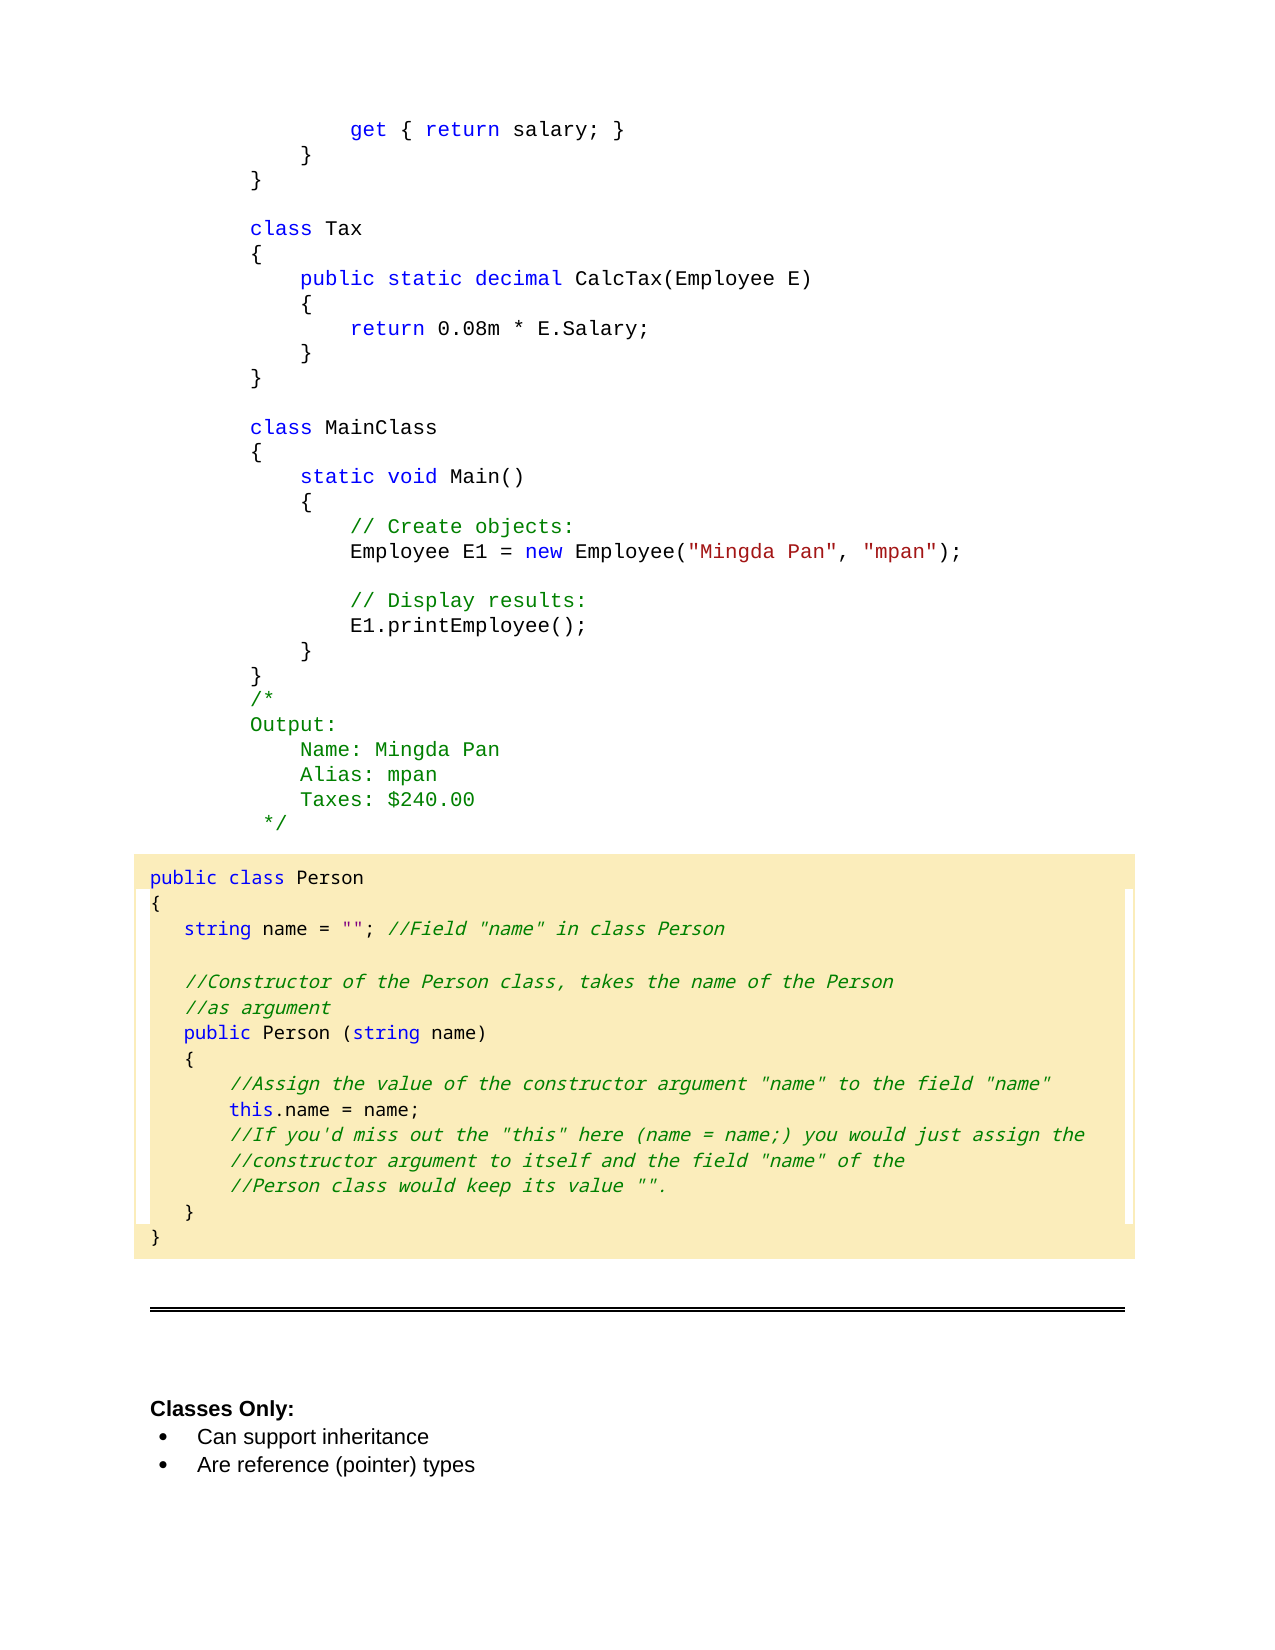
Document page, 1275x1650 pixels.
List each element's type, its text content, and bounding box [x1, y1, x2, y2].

text return 0.08m * E.Salary; [150, 316, 1125, 341]
list Are reference (pointer) types [159, 1449, 1125, 1477]
list Can support inheritance [159, 1421, 1125, 1449]
text class Tax [150, 217, 1125, 242]
text //Assign the value of the constructor argument "name" to the field "name" [150, 1071, 1125, 1096]
text } [136, 1214, 1133, 1258]
text } [150, 1198, 1125, 1214]
text { [150, 242, 1125, 267]
text Taxes: $240.00 [150, 787, 1125, 812]
text } [150, 143, 1125, 168]
text { [150, 1045, 1125, 1071]
text Classes Only: [150, 1392, 1125, 1421]
text } [150, 341, 1125, 366]
text static void Main() [150, 465, 1125, 490]
text E1.printEmployee(); [150, 614, 1125, 639]
text public Person (string name) [150, 1019, 1125, 1045]
text //constructor argument to itself and the field "name" of the [150, 1147, 1125, 1173]
text //If you'd miss out the "this" here (name = name;) you would just assign the [150, 1122, 1125, 1147]
text /* [150, 688, 1125, 713]
text //as argument [150, 994, 1125, 1019]
text //Constructor of the Person class, takes the name of the Person [150, 968, 1125, 994]
text this.name = name; [150, 1096, 1125, 1122]
text { [150, 440, 1125, 465]
text { [150, 889, 1125, 915]
text string name = ""; //Field "name" in class Person [150, 915, 1125, 941]
text Employee E1 = new Employee("Mingda Pan", "mpan"); [150, 539, 1125, 564]
text */ [150, 812, 1125, 837]
text Output: [150, 713, 1125, 738]
text { [150, 490, 1125, 515]
text Alias: mpan [150, 763, 1125, 787]
text } [150, 639, 1125, 663]
text } [150, 663, 1125, 688]
text public class Person [136, 856, 1133, 889]
text public static decimal CalcTax(Employee E) [150, 267, 1125, 292]
text } [150, 168, 1125, 192]
text // Create objects: [150, 515, 1125, 539]
text //Person class would keep its value "". [150, 1173, 1125, 1198]
text Name: Mingda Pan [150, 738, 1125, 763]
text { [150, 292, 1125, 316]
text class MainClass [150, 416, 1125, 440]
text get { return salary; } [150, 118, 1125, 143]
text } [150, 366, 1125, 391]
text // Display results: [150, 589, 1125, 614]
